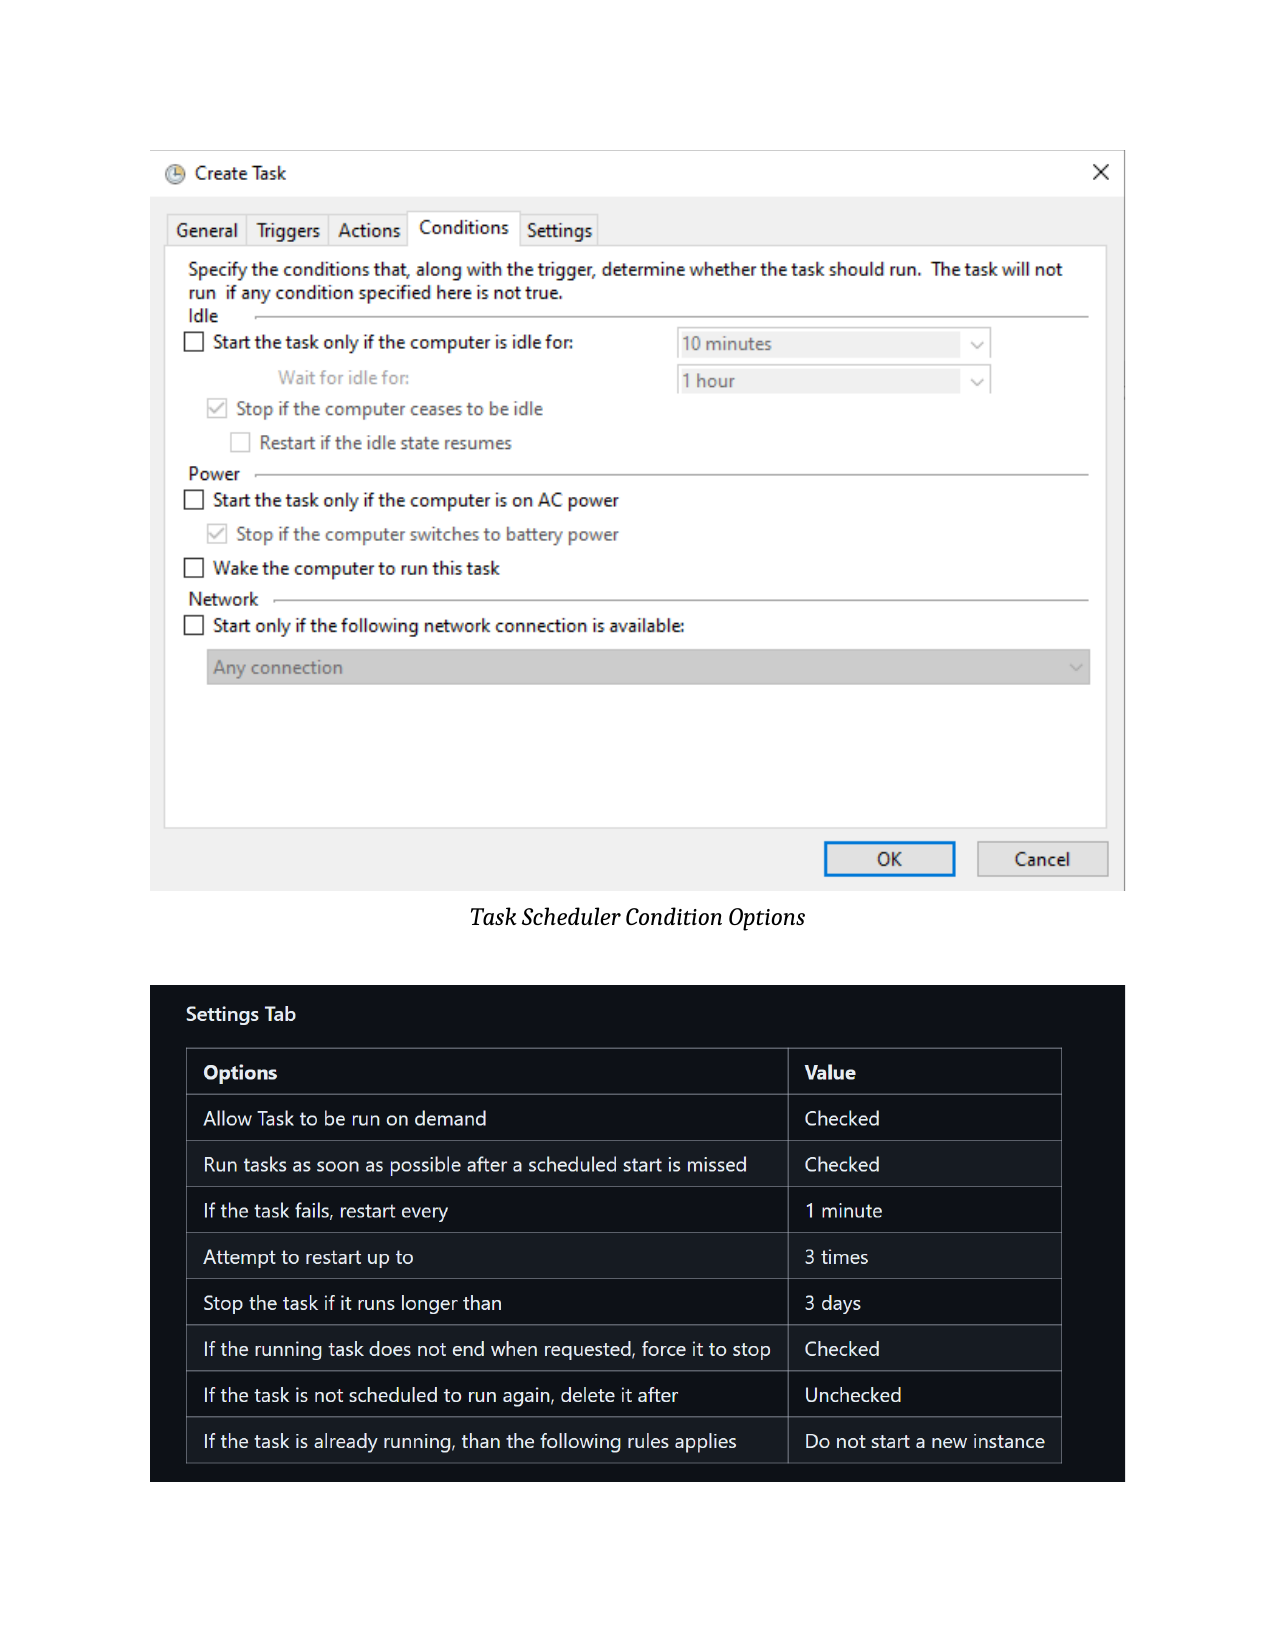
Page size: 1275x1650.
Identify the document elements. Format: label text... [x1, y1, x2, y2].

text Task Scheduler Condition Options [150, 903, 1125, 931]
picture [150, 985, 1125, 1482]
picture [150, 150, 1125, 891]
